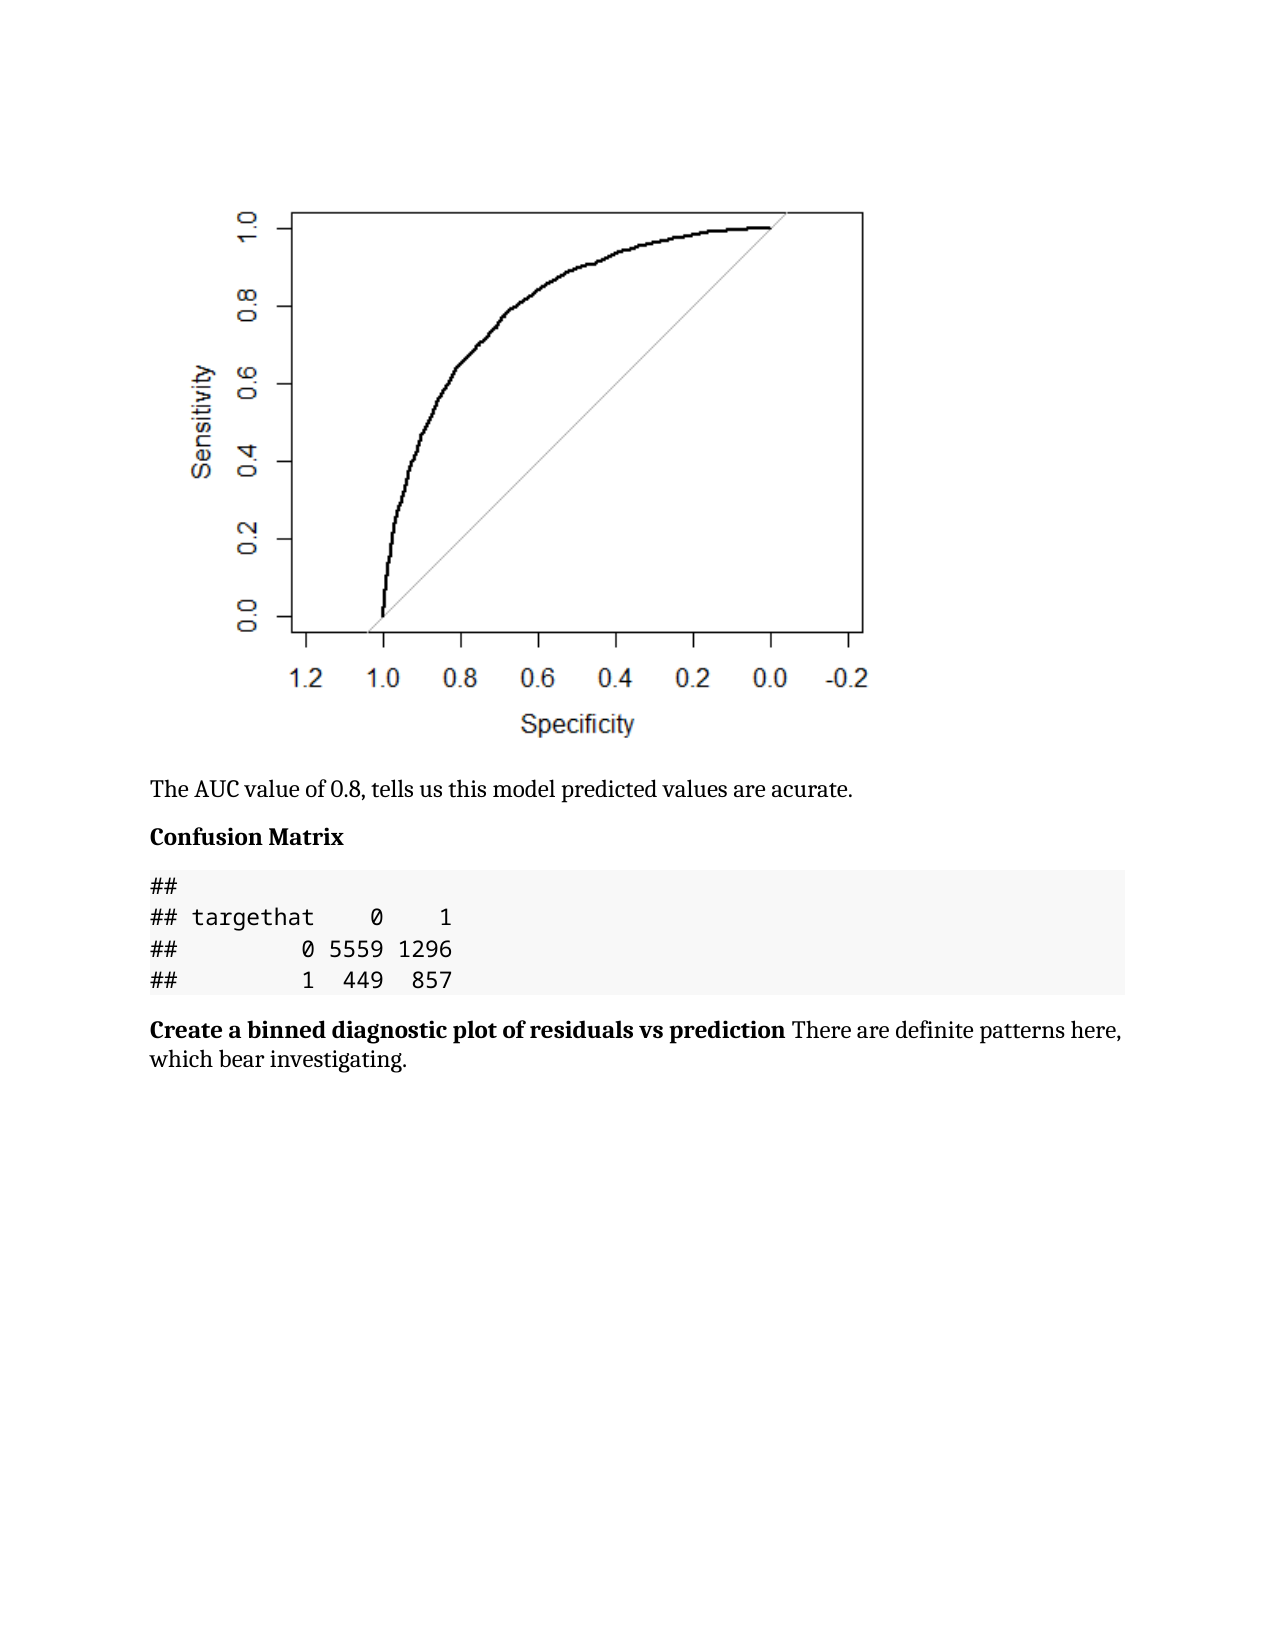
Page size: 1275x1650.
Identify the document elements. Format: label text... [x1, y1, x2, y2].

text The AUC value of 0.8, tells us this model predicted values are acurate. [150, 775, 1125, 804]
text Confusion Matrix [150, 823, 1125, 851]
text ## ## targethat 0 1 ## 0 5559 1296 ## 1 449 857 [150, 870, 1125, 995]
picture [168, 150, 927, 757]
text Create a binned diagnostic plot of residuals vs prediction There are definite patterns here, which bear investigating. [150, 1016, 1125, 1073]
